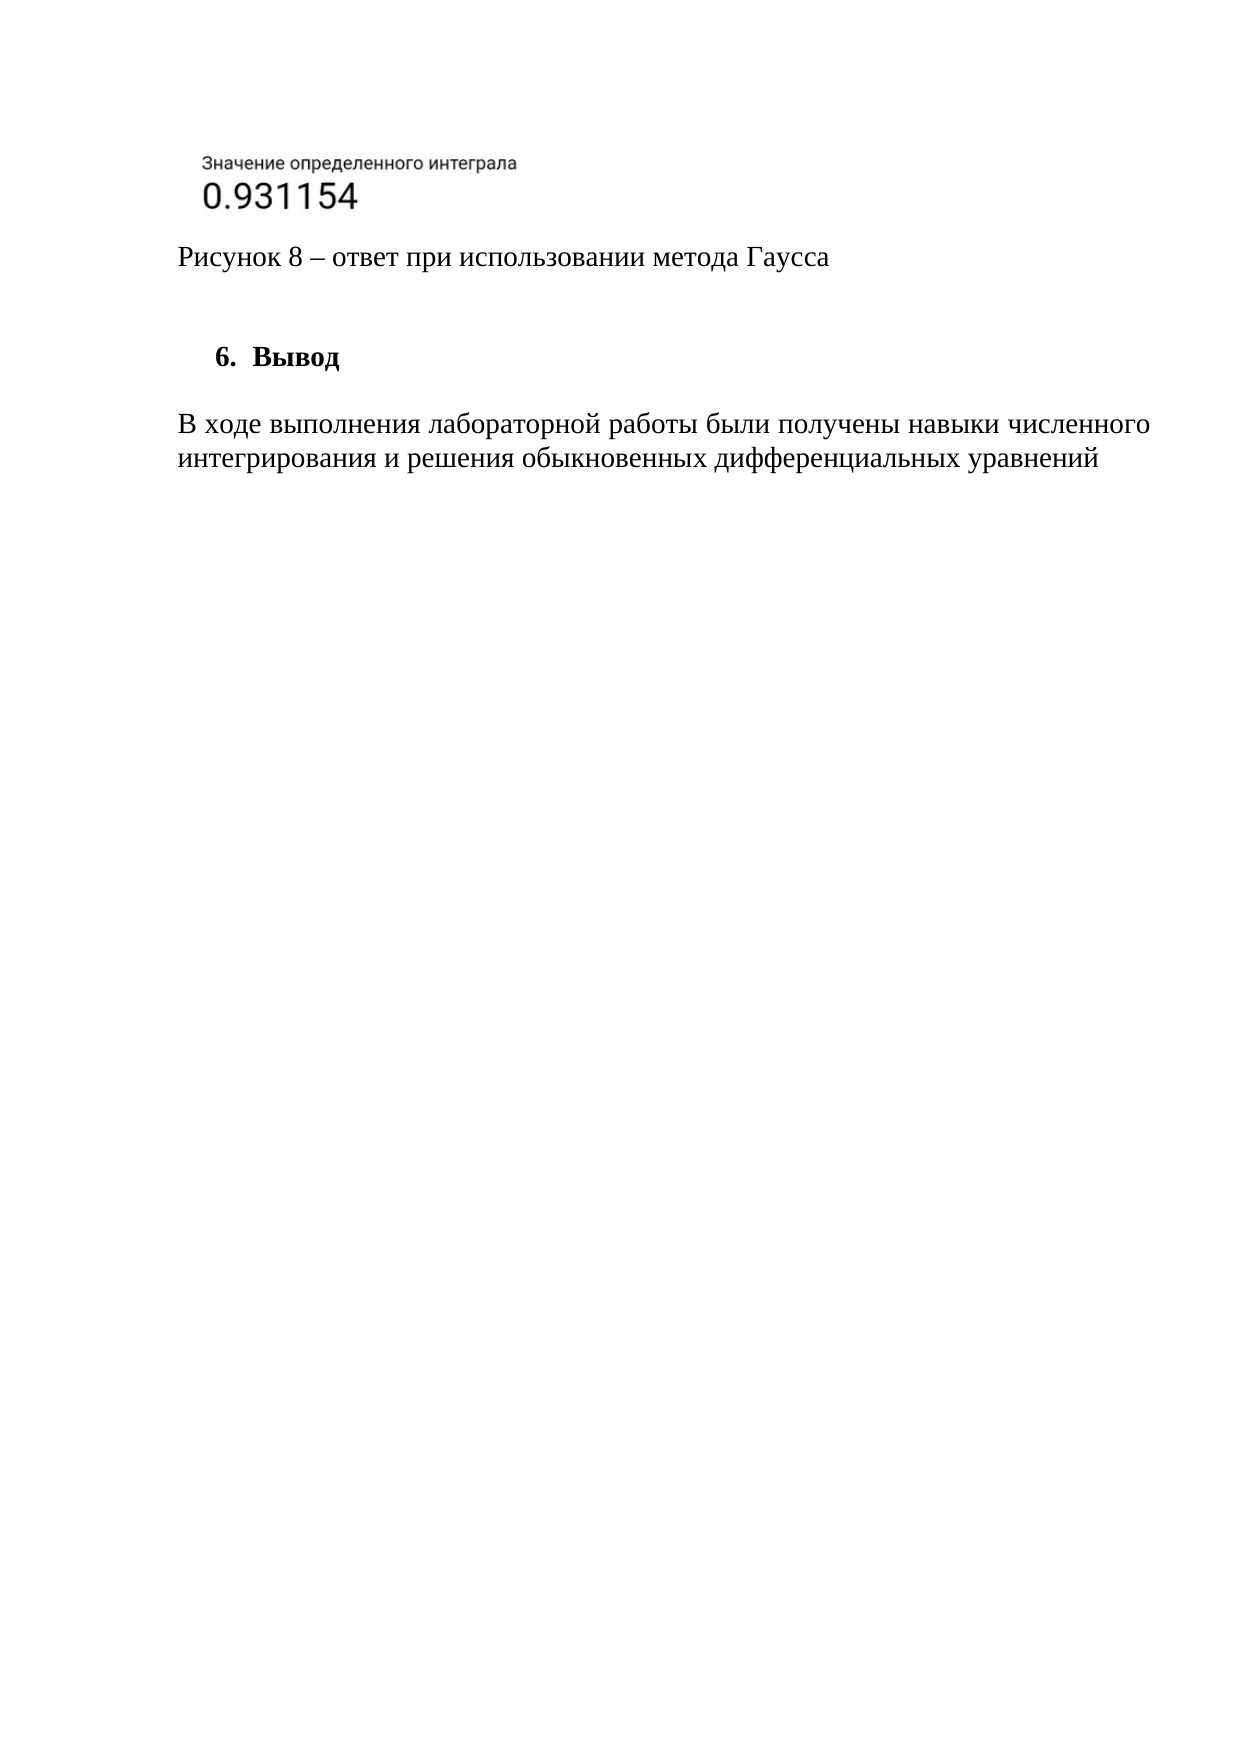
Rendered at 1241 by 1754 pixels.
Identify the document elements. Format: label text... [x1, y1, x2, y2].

picture [177, 146, 735, 239]
text Рисунок 8 – ответ при использовании метода Гаусса [177, 239, 1152, 272]
text В ходе выполнения лабораторной работы были получены навыки численного интегрирования и решения обыкновенных дифференциальных уравнений [177, 406, 1152, 473]
list Вывод [215, 339, 1152, 373]
